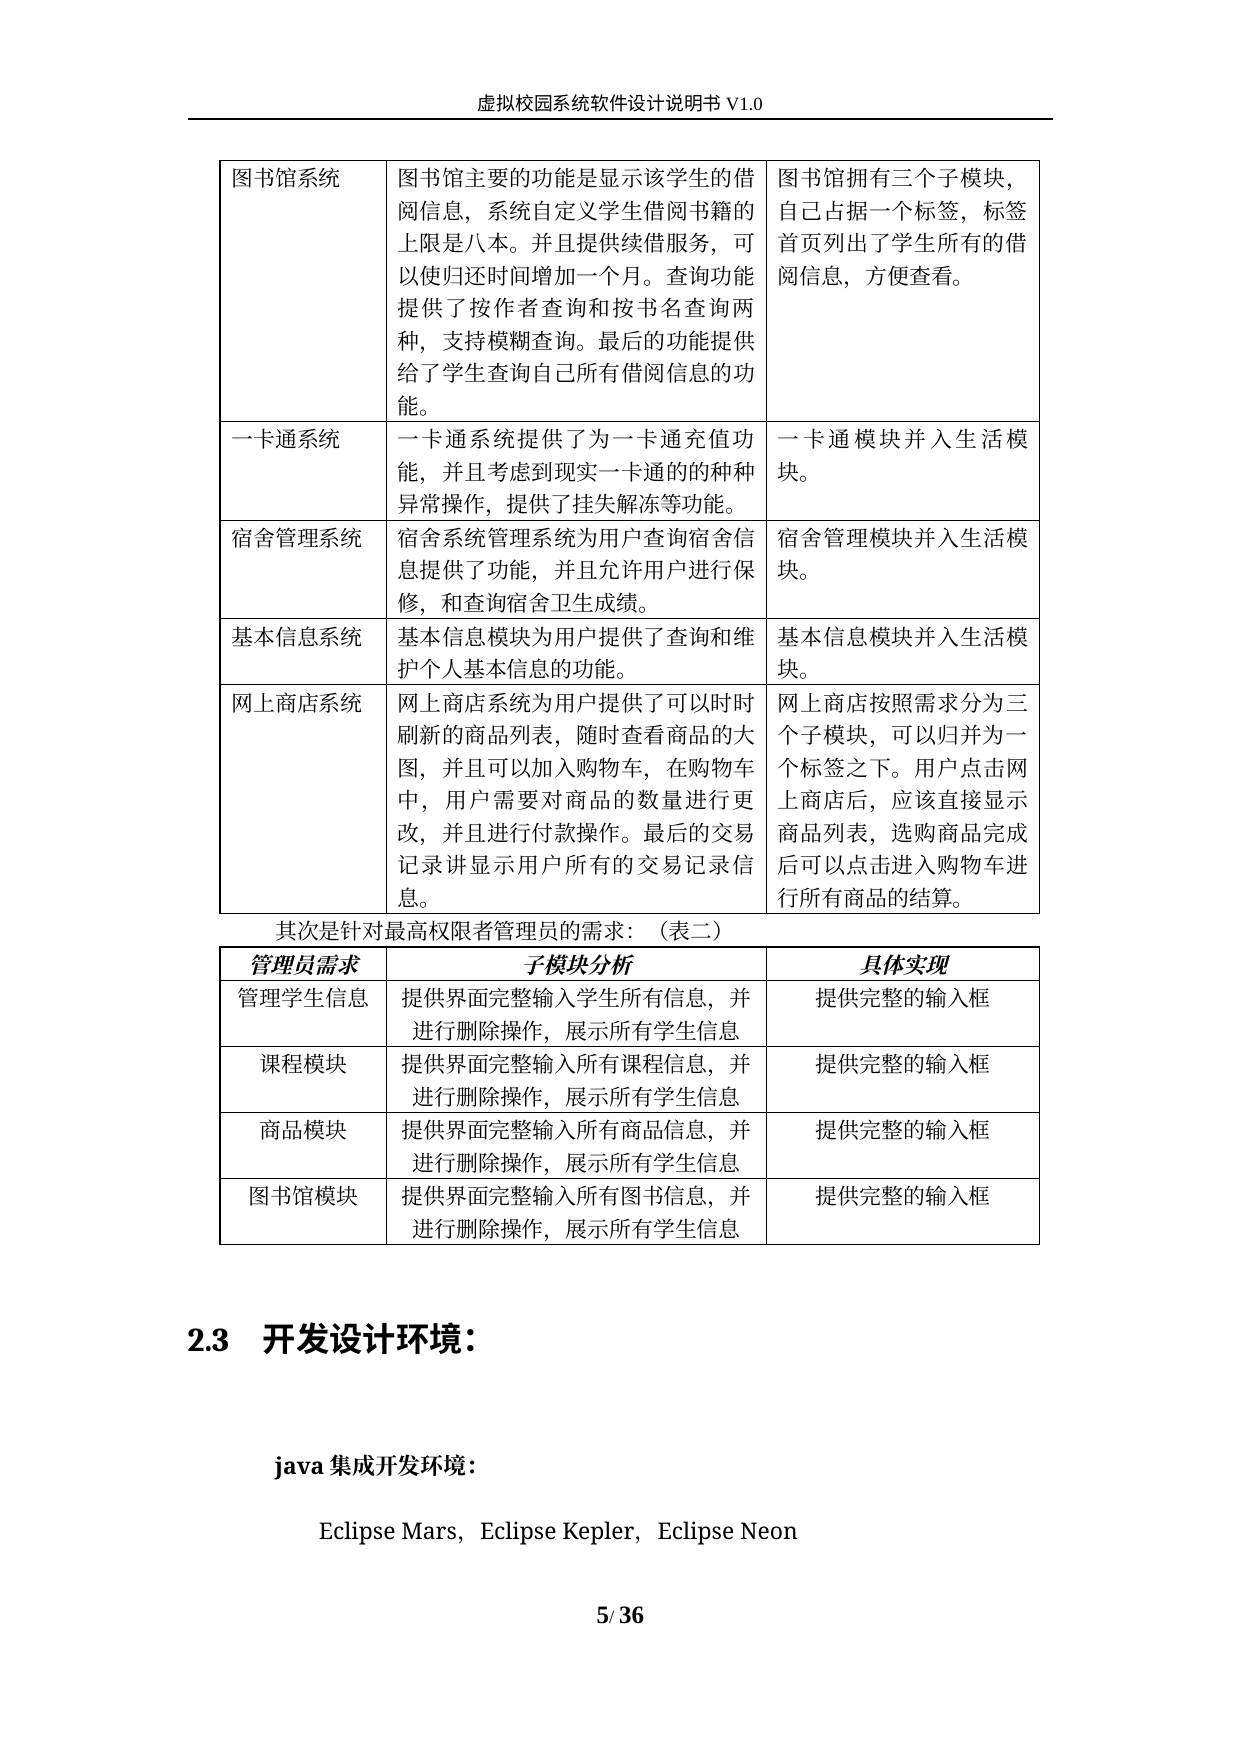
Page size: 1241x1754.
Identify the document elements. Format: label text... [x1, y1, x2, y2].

table_cell 网上商店系统为用户提供了可以时时刷新的商品列表，随时查看商品的大图，并且可以加入购物车，在购物车中，用户需要对商品的数量进行更改，并且进行付款操作。最后的交易记录讲显示用户所有的交易记录信息。 [387, 685, 766, 913]
table_header 具体实现 [767, 948, 1039, 980]
table_cell 一卡通模块并入生活模块。 [767, 422, 1039, 520]
table_cell 基本信息模块并入生活模块。 [767, 619, 1039, 684]
table_cell 图书馆拥有三个子模块，自己占据一个标签，标签首页列出了学生所有的借阅信息，方便查看。 [767, 161, 1039, 421]
table_cell 图书馆主要的功能是显示该学生的借阅信息，系统自定义学生借阅书籍的上限是八本。并且提供续借服务，可以使归还时间增加一个月。查询功能提供了按作者查询和按书名查询两种，支持模糊查询。最后的功能提供给了学生查询自己所有借阅信息的功能。 [387, 161, 766, 421]
table_cell 一卡通系统提供了为一卡通充值功能，并且考虑到现实一卡通的的种种异常操作，提供了挂失解冻等功能。 [387, 422, 766, 520]
table_cell 网上商店按照需求分为三个子模块，可以归并为一个标签之下。用户点击网上商店后，应该直接显示商品列表，选购商品完成后可以点击进入购物车进行所有商品的结算。 [767, 685, 1039, 913]
table_cell 提供界面完整输入所有课程信息，并进行删除操作，展示所有学生信息 [387, 1047, 766, 1112]
table_cell 图书馆模块 [221, 1179, 386, 1244]
table_cell 商品模块 [221, 1113, 386, 1178]
table_cell 提供界面完整输入所有商品信息，并进行删除操作，展示所有学生信息 [387, 1113, 766, 1178]
subtitle 开发设计环境： [187, 1305, 1053, 1370]
table_cell 提供完整的输入框 [767, 1179, 1039, 1244]
table_cell 图书馆系统 [221, 161, 386, 421]
table_cell 宿舍管理模块并入生活模块。 [767, 521, 1039, 618]
table_cell 课程模块 [221, 1047, 386, 1112]
table_cell 一卡通系统 [221, 422, 386, 520]
text Eclipse Mars，Eclipse Kepler，Eclipse Neon [275, 1497, 1053, 1562]
table_cell 基本信息系统 [221, 619, 386, 684]
table_cell 提供完整的输入框 [767, 981, 1039, 1046]
table_cell 网上商店系统 [221, 685, 386, 913]
table_cell 宿舍管理系统 [221, 521, 386, 618]
table_cell 提供界面完整输入所有图书信息，并进行删除操作，展示所有学生信息 [387, 1179, 766, 1244]
text 其次是针对最高权限者管理员的需求：（表二） [231, 914, 1053, 946]
table_header 子模块分析 [387, 948, 766, 980]
table_cell 基本信息模块为用户提供了查询和维护个人基本信息的功能。 [387, 619, 766, 684]
text java集成开发环境： [187, 1432, 1053, 1497]
table_cell 提供界面完整输入学生所有信息，并进行删除操作，展示所有学生信息 [387, 981, 766, 1046]
table_cell 宿舍系统管理系统为用户查询宿舍信息提供了功能，并且允许用户进行保修，和查询宿舍卫生成绩。 [387, 521, 766, 618]
table_header 管理员需求 [221, 948, 386, 980]
table_cell 提供完整的输入框 [767, 1047, 1039, 1112]
table_cell 管理学生信息 [221, 981, 386, 1046]
table_cell 提供完整的输入框 [767, 1113, 1039, 1178]
